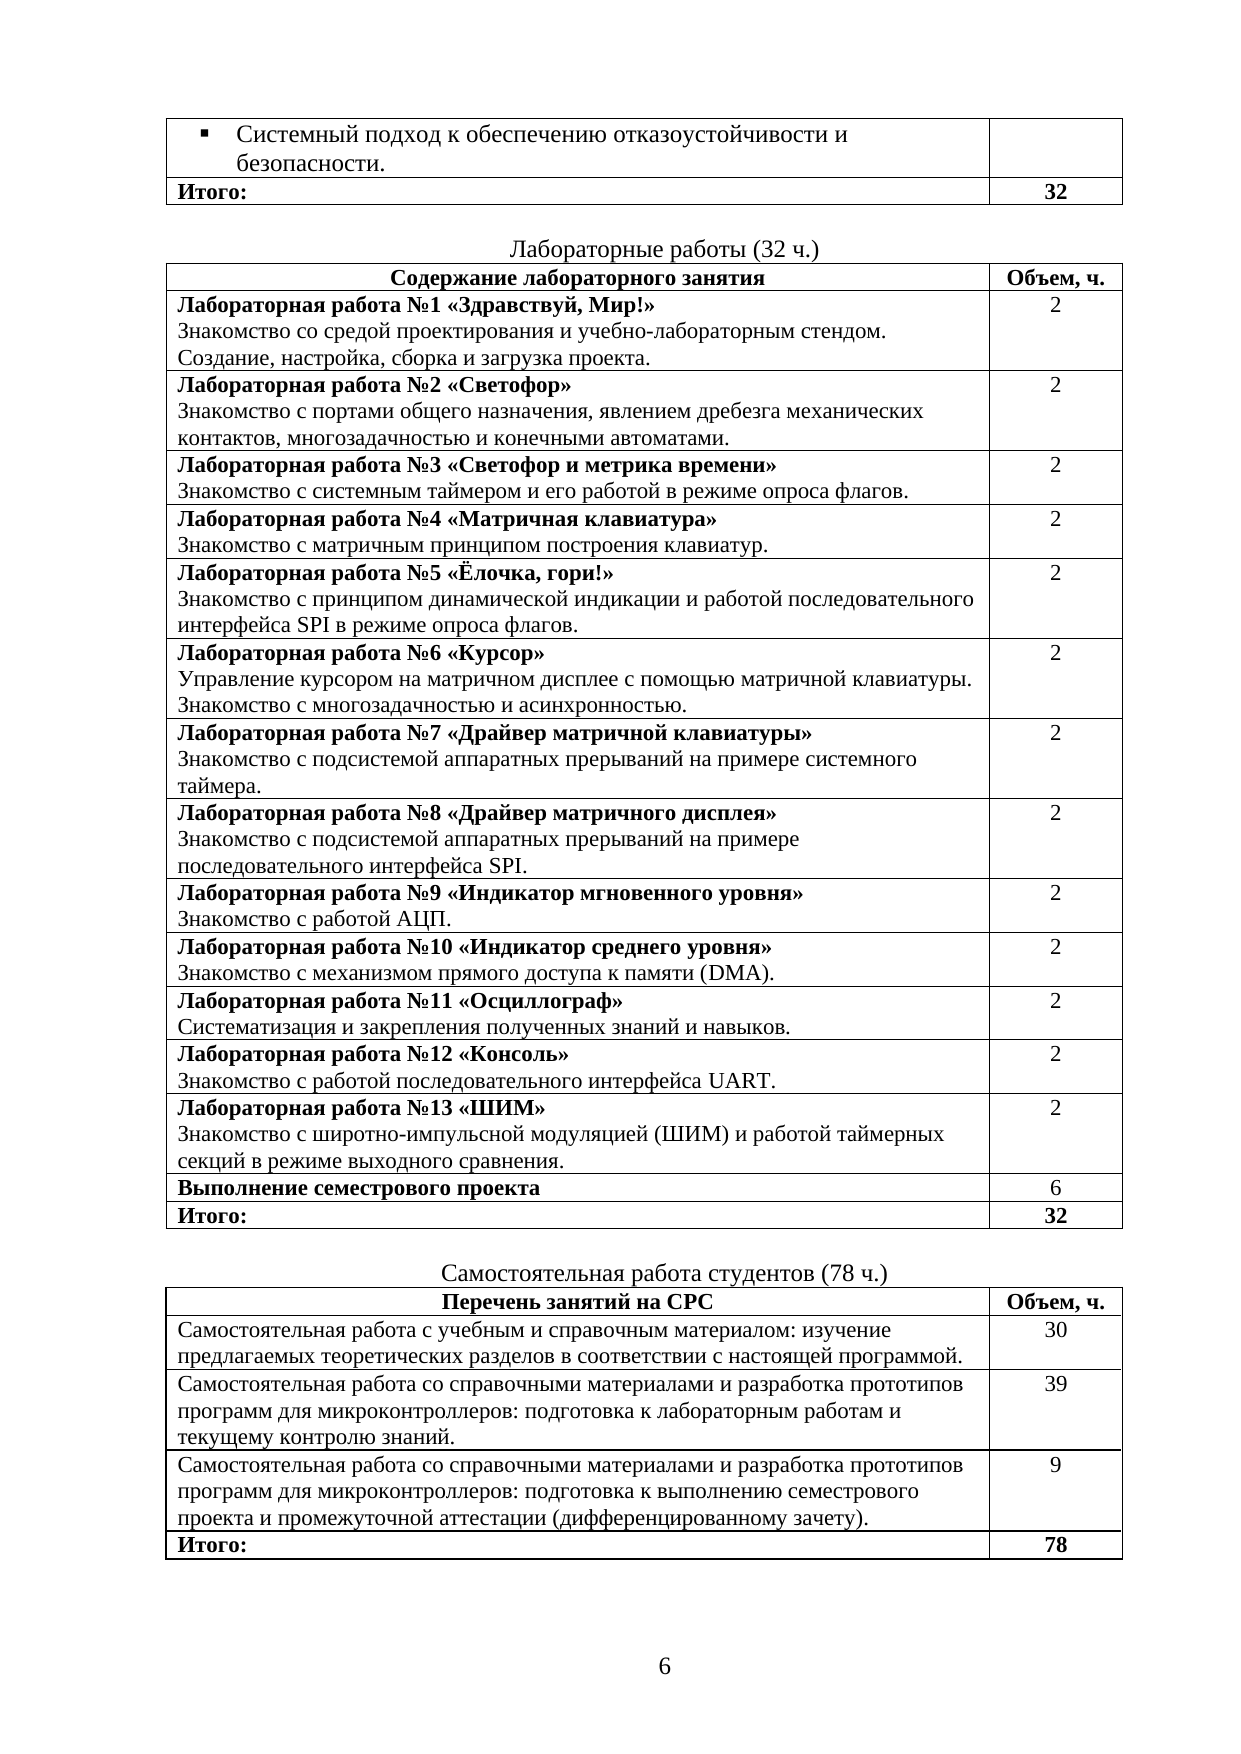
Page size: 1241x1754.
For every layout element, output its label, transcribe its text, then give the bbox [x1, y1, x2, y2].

table_cell Самостоятельная работа со справочными материалами и разработка прототипов программ для микроконтроллеров: подготовка к лабораторным работам и текущему контролю знаний. [167, 1370, 989, 1449]
table_cell 2 [990, 1040, 1122, 1093]
table_cell 78 [990, 1530, 1122, 1558]
table_cell Лабораторная работа №1 «Здравствуй, Мир!» Знакомство со средой проектирования и учебно-лабораторным стендом. Создание, настройка, сборка и загрузка проекта. [167, 291, 989, 370]
table_cell 2 [990, 559, 1122, 638]
table_cell Лабораторная работа №10 «Индикатор среднего уровня» Знакомство с механизмом прямого доступа к памяти (DMA). [167, 933, 989, 986]
table_cell 2 [990, 799, 1122, 878]
table_cell Лабораторная работа №13 «ШИМ» Знакомство с широтно-импульсной модуляцией (ШИМ) и работой таймерных секций в режиме выходного сравнения. [167, 1094, 989, 1173]
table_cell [167, 119, 989, 177]
table_cell 39 [990, 1369, 1122, 1449]
table_cell 2 [990, 639, 1122, 718]
table_cell 2 [990, 505, 1122, 558]
table_cell 9 [990, 1449, 1122, 1530]
table_header Объем, ч. [990, 1288, 1122, 1314]
table_header Перечень занятий на СРС [167, 1288, 989, 1314]
table_cell Самостоятельная работа с учебным и справочным материалом: изучение предлагаемых теоретических разделов в соответствии с настоящей программой. [167, 1316, 989, 1369]
table_cell 2 [990, 371, 1122, 450]
table_cell Лабораторная работа №2 «Светофор» Знакомство с портами общего назначения, явлением дребезга механических контактов, многозадачностью и конечными автоматами. [167, 371, 989, 450]
table_cell Лабораторная работа №6 «Курсор» Управление курсором на матричном дисплее с помощью матричной клавиатуры. Знакомство с многозадачностью и асинхронностью. [167, 639, 989, 718]
table_cell 2 [990, 719, 1122, 798]
table_cell Лабораторная работа №11 «Осциллограф» Систематизация и закрепления полученных знаний и навыков. [167, 987, 989, 1039]
table_cell 30 [990, 1315, 1122, 1369]
table_cell Выполнение семестрового проекта [167, 1174, 989, 1201]
table_header Объем, ч. [990, 264, 1122, 290]
table_header Содержание лабораторного занятия [167, 264, 989, 290]
text Самостоятельная работа студентов (78 ч.) [177, 1258, 1152, 1287]
text Лабораторные работы (32 ч.) [177, 234, 1152, 263]
table_cell Лабораторная работа №12 «Консоль» Знакомство с работой последовательного интерфейса UART. [167, 1040, 989, 1093]
table_cell 2 [990, 451, 1122, 504]
table_cell 2 [990, 987, 1122, 1039]
table_cell Лабораторная работа №5 «Ёлочка, гори!» Знакомство с принципом динамической индикации и работой последовательного интерфейса SPI в режиме опроса флагов. [167, 559, 989, 638]
table_cell 2 [990, 933, 1122, 986]
table_cell 2 [990, 1094, 1122, 1173]
table_cell 2 [990, 291, 1122, 370]
table_cell 2 [990, 879, 1122, 932]
table_cell Лабораторная работа №7 «Драйвер матричной клавиатуры» Знакомство с подсистемой аппаратных прерываний на примере системного таймера. [167, 719, 989, 798]
table_cell Итого: [167, 178, 989, 204]
table_cell Итого: [167, 1532, 989, 1558]
table_cell 2 [990, 119, 1122, 177]
table_cell 6 [990, 1174, 1122, 1201]
table_cell Лабораторная работа №3 «Светофор и метрика времени» Знакомство с системным таймером и его работой в режиме опроса флагов. [167, 451, 989, 504]
table_cell 32 [990, 178, 1122, 204]
table_cell 32 [990, 1202, 1122, 1228]
table_cell Итого: [167, 1202, 989, 1228]
table_cell Лабораторная работа №8 «Драйвер матричного дисплея» Знакомство с подсистемой аппаратных прерываний на примере последовательного интерфейса SPI. [167, 799, 989, 878]
table_cell Лабораторная работа №9 «Индикатор мгновенного уровня» Знакомство с работой АЦП. [167, 879, 989, 932]
table_cell Самостоятельная работа со справочными материалами и разработка прототипов программ для микроконтроллеров: подготовка к выполнению семестрового проекта и промежуточной аттестации (дифференцированному зачету). [167, 1451, 989, 1530]
table_cell Лабораторная работа №4 «Матричная клавиатура» Знакомство с матричным принципом построения клавиатур. [167, 505, 989, 558]
